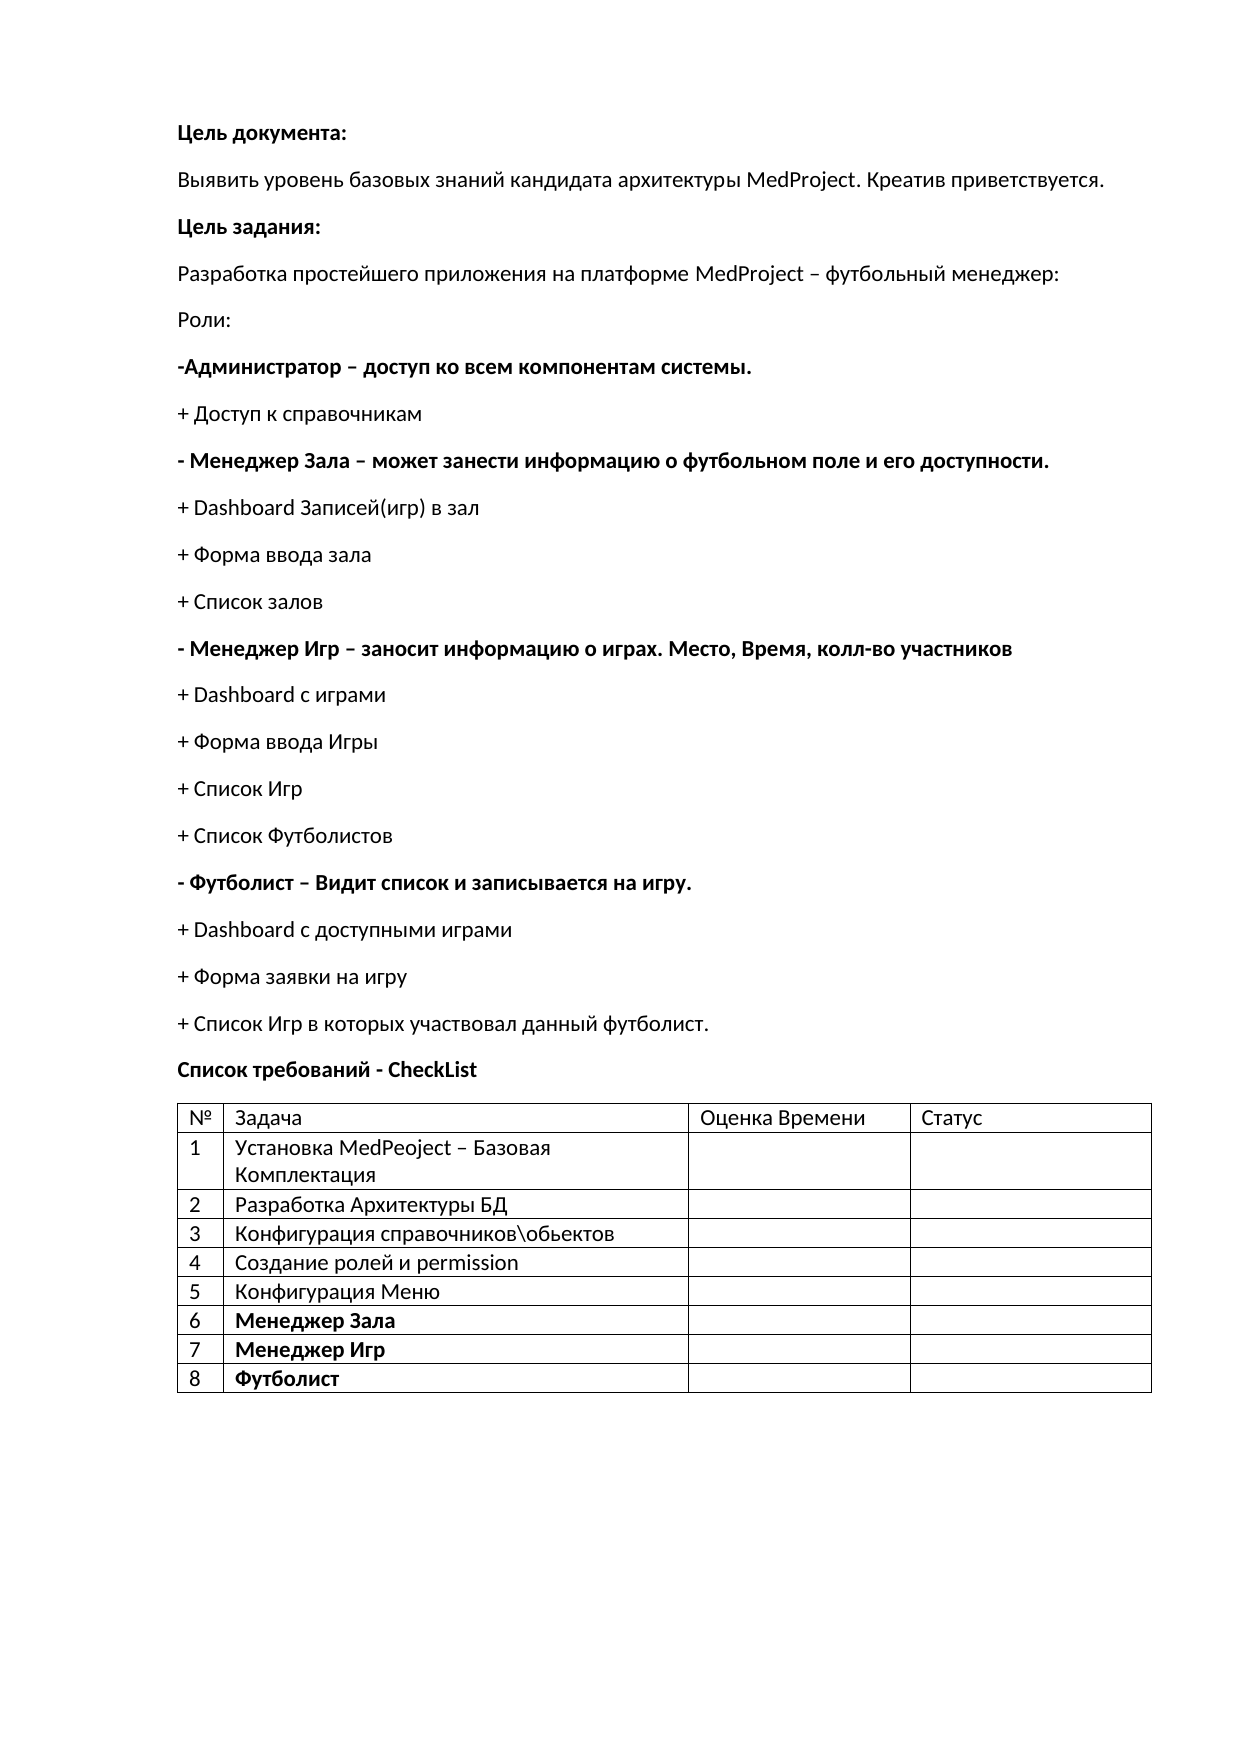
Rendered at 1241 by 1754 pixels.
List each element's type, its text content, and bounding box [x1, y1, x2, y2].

text -Администратор – доступ ко всем компонентам системы. [177, 352, 1152, 381]
table_cell [911, 1248, 1151, 1276]
text + Форма заявки на игру [177, 962, 1152, 990]
table_cell [689, 1335, 910, 1363]
table_header Оценка Времени [689, 1104, 910, 1132]
text - Футболист – Видит список и записывается на игру. [177, 868, 1152, 896]
table_header Статус [911, 1104, 1151, 1132]
text + Список Игр [177, 774, 1152, 802]
table_cell Установка MedPeoject – Базовая Комплектация [224, 1133, 688, 1189]
table_cell [911, 1335, 1151, 1363]
table_cell [689, 1277, 910, 1305]
table_cell Футболист [224, 1364, 688, 1392]
text Цель документа: [177, 118, 1152, 146]
table_cell 2 [178, 1190, 223, 1218]
table_cell Менеджер Зала [224, 1306, 688, 1334]
text Список требований - CheckList [177, 1056, 1152, 1084]
table_cell 1 [178, 1133, 223, 1189]
table_cell [689, 1219, 910, 1247]
table_cell [689, 1248, 910, 1276]
text - Менеджер Игр – заносит информацию о играх. Место, Время, колл-во участников [177, 634, 1152, 662]
text Цель задания: [177, 212, 1152, 240]
text Роли: [177, 306, 1152, 334]
table_cell Разработка Архитектуры БД [224, 1190, 688, 1218]
table_cell [911, 1306, 1151, 1334]
text Разработка простейшего приложения на платформе MedProject – футбольный менеджер: [177, 259, 1152, 287]
text - Менеджер Зала – может занести информацию о футбольном поле и его доступности. [177, 446, 1152, 474]
text Выявить уровень базовых знаний кандидата архитектуры MedProject. Креатив приветствуется. [177, 165, 1152, 193]
table_header Задача [224, 1104, 688, 1132]
table_cell Менеджер Игр [224, 1335, 688, 1363]
table_cell 6 [178, 1306, 223, 1334]
table_cell 4 [178, 1248, 223, 1276]
table_cell [911, 1133, 1151, 1189]
table_cell 7 [178, 1335, 223, 1363]
text + Список залов [177, 587, 1152, 615]
text + Форма ввода Игры [177, 727, 1152, 756]
table_cell Конфигурация справочников\обьектов [224, 1219, 688, 1247]
table_cell [689, 1133, 910, 1189]
text + Список Футболистов [177, 821, 1152, 849]
table_cell [911, 1190, 1151, 1218]
text + Доступ к справочникам [177, 399, 1152, 427]
text + Список Игр в которых участвовал данный футболист. [177, 1009, 1152, 1037]
table_header № [178, 1104, 223, 1132]
table_cell [689, 1306, 910, 1334]
table_cell Создание ролей и permission [224, 1248, 688, 1276]
table_cell Конфигурация Меню [224, 1277, 688, 1305]
table_cell [911, 1364, 1151, 1392]
table_cell [689, 1190, 910, 1218]
text + Dashboard с играми [177, 681, 1152, 709]
table_cell 8 [178, 1364, 223, 1392]
table_cell 5 [178, 1277, 223, 1305]
table_cell [911, 1219, 1151, 1247]
table_cell [689, 1364, 910, 1392]
text + Dashboard Записей(игр) в зал [177, 493, 1152, 521]
table_cell [911, 1277, 1151, 1305]
text + Dashboard с доступными играми [177, 915, 1152, 943]
text + Форма ввода зала [177, 540, 1152, 568]
table_cell 3 [178, 1219, 223, 1247]
